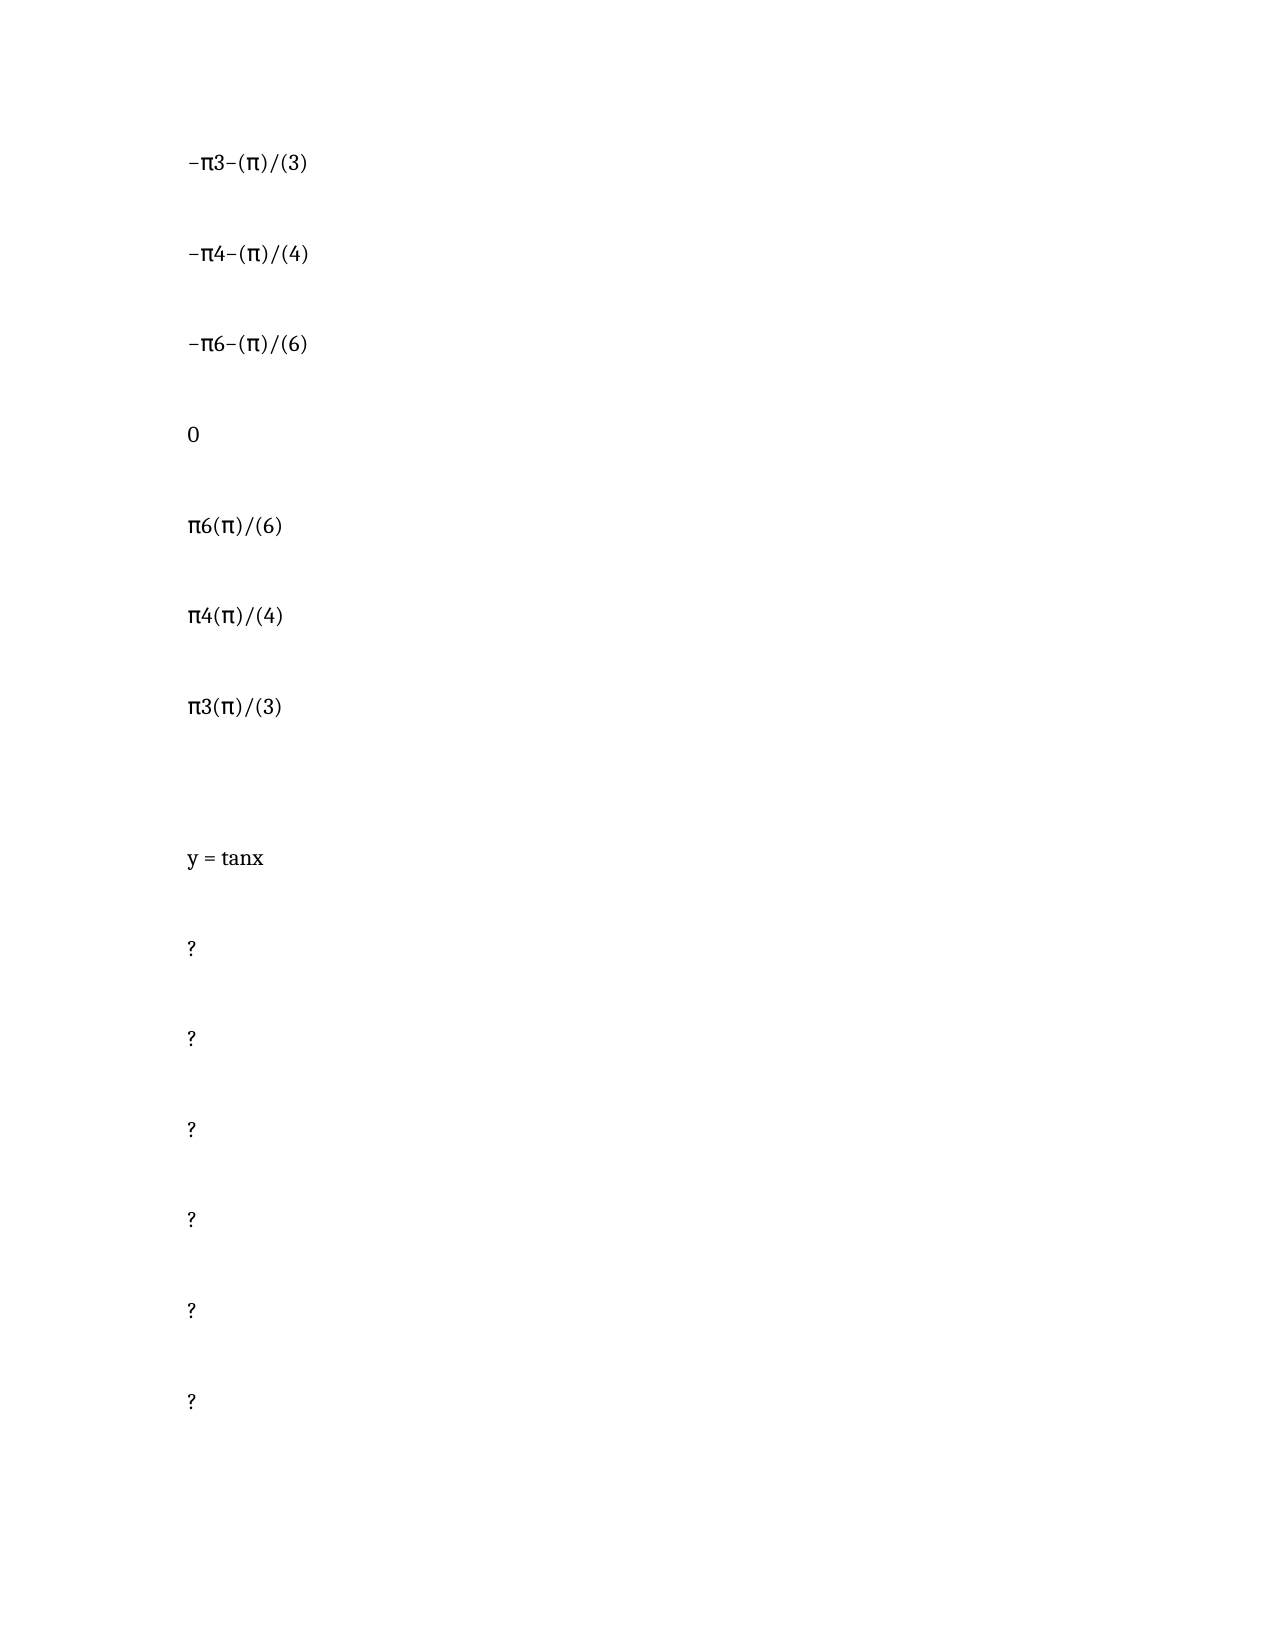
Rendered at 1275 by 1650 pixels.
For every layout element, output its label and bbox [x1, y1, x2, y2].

text [187, 150, 1087, 1475]
